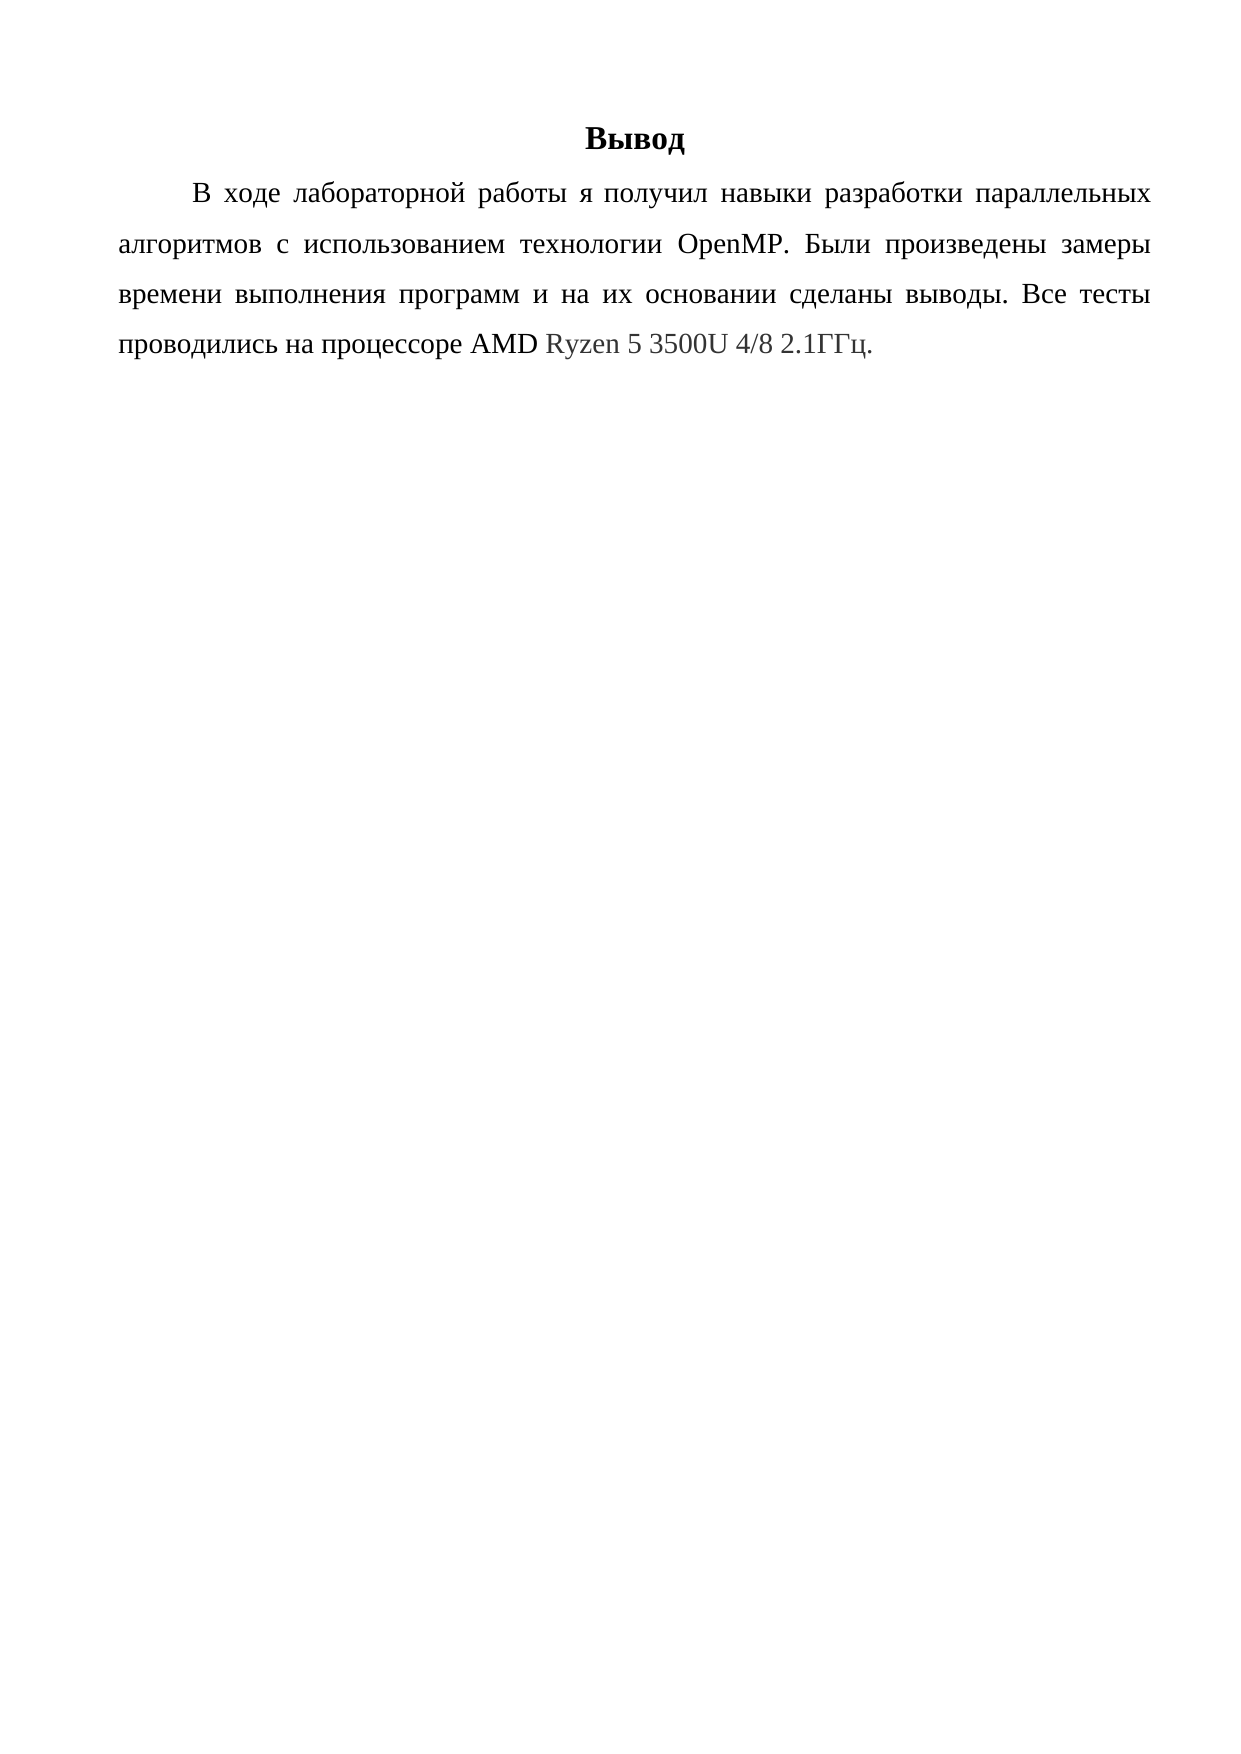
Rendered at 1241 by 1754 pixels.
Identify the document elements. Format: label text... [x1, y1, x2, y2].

text Вывод [118, 118, 1152, 156]
text В ходе лабораторной работы я получил навыки разработки параллельных алгоритмов с использованием технологии OpenMP. Были произведены замеры времени выполнения программ и на их основании сделаны выводы. Все тесты проводились на процессоре AMD Ryzen 5 3500U 4/8 2.1ГГц. [118, 176, 1152, 360]
